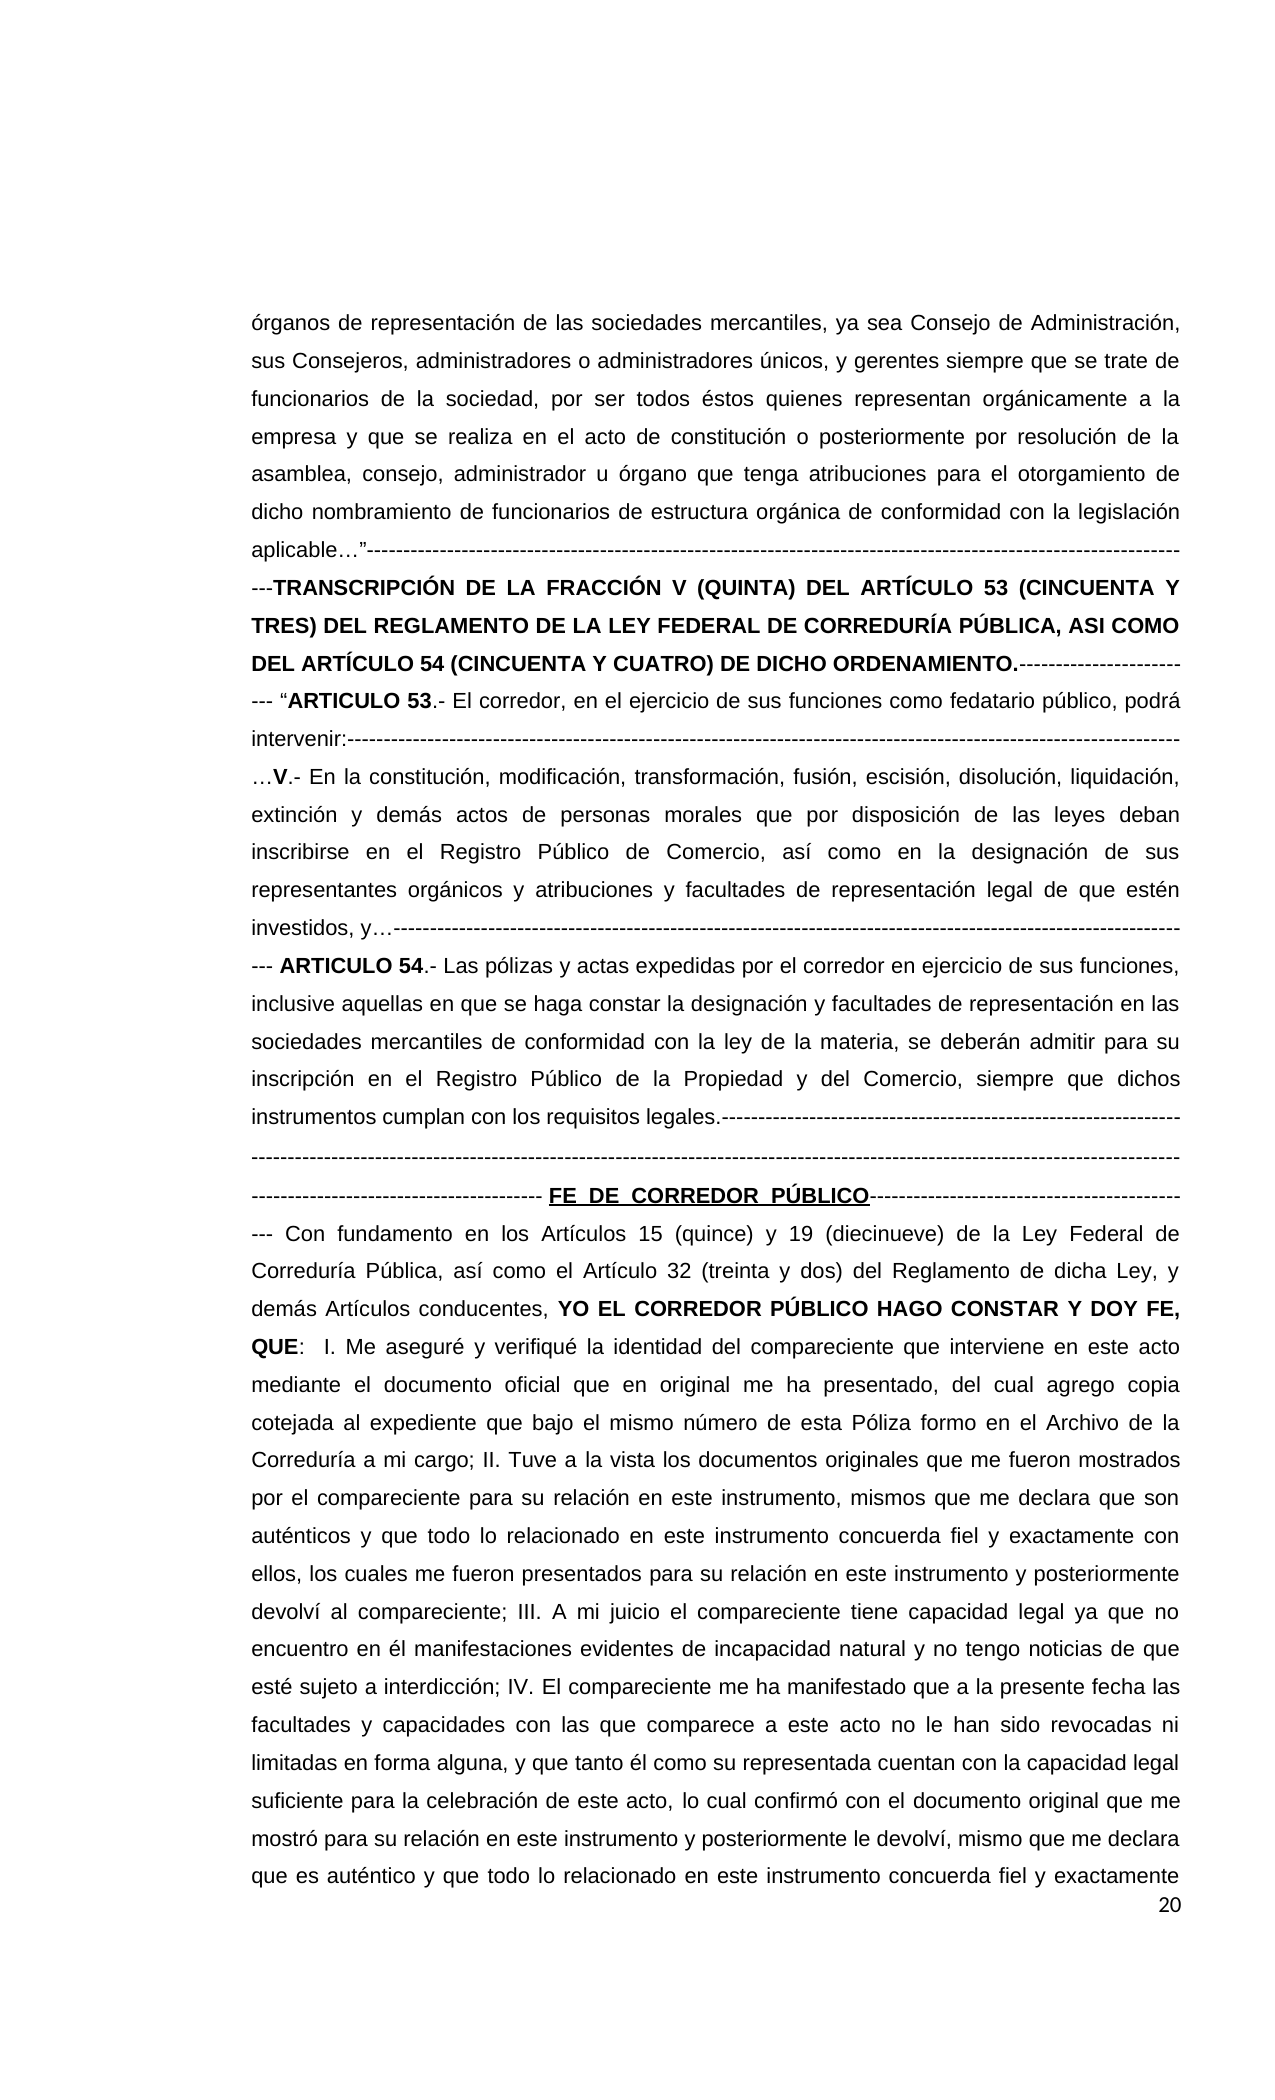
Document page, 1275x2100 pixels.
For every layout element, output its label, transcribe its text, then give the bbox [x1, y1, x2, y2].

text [251, 1220, 1181, 1888]
text ---TRANSCRIPCIÓN DE LA FRACCIÓN V (QUINTA) DEL ARTÍCULO 53 (CINCUENTA Y TRES) DEL REGLAMENTO DE LA LEY FEDERAL DE CORREDURÍA PÚBLICA, ASI COMO DEL ARTÍCULO 54 (CINCUENTA Y CUATRO) DE DICHO ORDENAMIENTO. [251, 575, 1181, 676]
text …V.- En la constitución, modificación, transformación, fusión, escisión, disolución, liquidación, extinción y demás actos de personas morales que por disposición de las leyes deban inscribirse en el Registro Público de Comercio, así como en la designación de sus representantes orgánicos y atribuciones y facultades de representación legal de que estén investidos, y… [251, 764, 1181, 940]
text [251, 310, 1181, 562]
text ---------------------------------------- FE DE CORREDOR PÚBLICO [251, 1183, 1181, 1208]
text --- “ARTICULO 53.- El corredor, en el ejercicio de sus funciones como fedatario público, podrá intervenir: [251, 688, 1181, 751]
text --- ARTICULO 54.- Las pólizas y actas expedidas por el corredor en ejercicio de sus funciones, inclusive aquellas en que se haga constar la designación y facultades de representación en las sociedades mercantiles de conformidad con la ley de la materia, se deberán admitir para su inscripción en el Registro Público de la Propiedad y del Comercio, siempre que dichos instrumentos cumplan con los requisitos legales. [251, 953, 1181, 1129]
